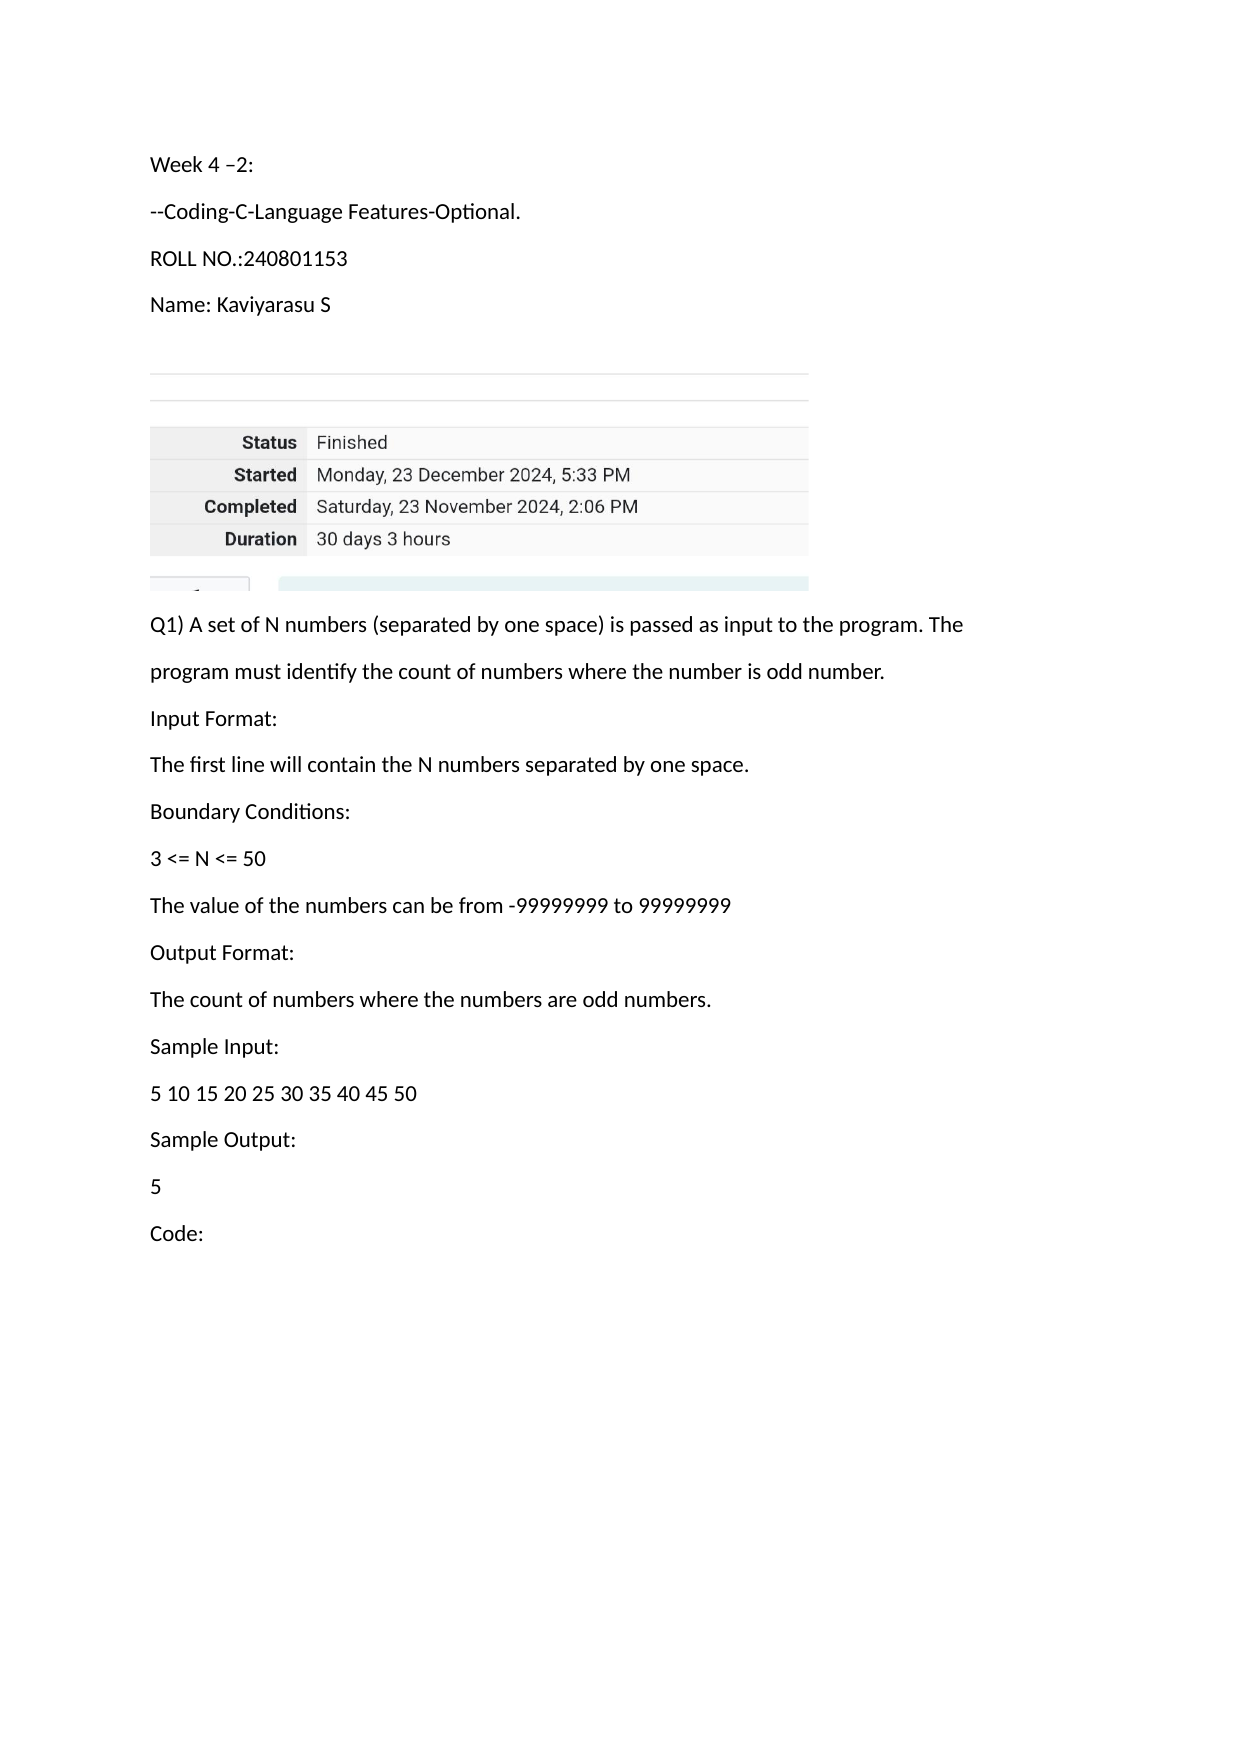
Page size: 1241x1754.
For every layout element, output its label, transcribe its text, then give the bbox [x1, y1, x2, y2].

text Name: Kaviyarasu S [150, 291, 1090, 319]
text The count of numbers where the numbers are odd numbers. [150, 985, 1090, 1013]
text --Coding-C-Language Features-Optional. [150, 197, 1090, 225]
text Week 4 –2: [150, 150, 1090, 178]
text program must identify the count of numbers where the number is odd number. [150, 657, 1090, 685]
text Input Format: [150, 704, 1090, 732]
text 5 [150, 1172, 1090, 1200]
text Sample Input: [150, 1032, 1090, 1060]
text 3 <= N <= 50 [150, 844, 1090, 872]
text 5 10 15 20 25 30 35 40 45 50 [150, 1079, 1090, 1107]
text The first line will contain the N numbers separated by one space. [150, 751, 1090, 778]
text Code: [150, 1219, 1090, 1247]
text Sample Output: [150, 1126, 1090, 1153]
text Q1) A set of N numbers (separated by one space) is passed as input to the program. The [150, 610, 1090, 638]
text Boundary Conditions: [150, 797, 1090, 825]
text ROLL NO.:240801153 [150, 244, 1090, 272]
text The value of the numbers can be from -99999999 to 99999999 [150, 891, 1090, 919]
text Output Format: [150, 938, 1090, 966]
